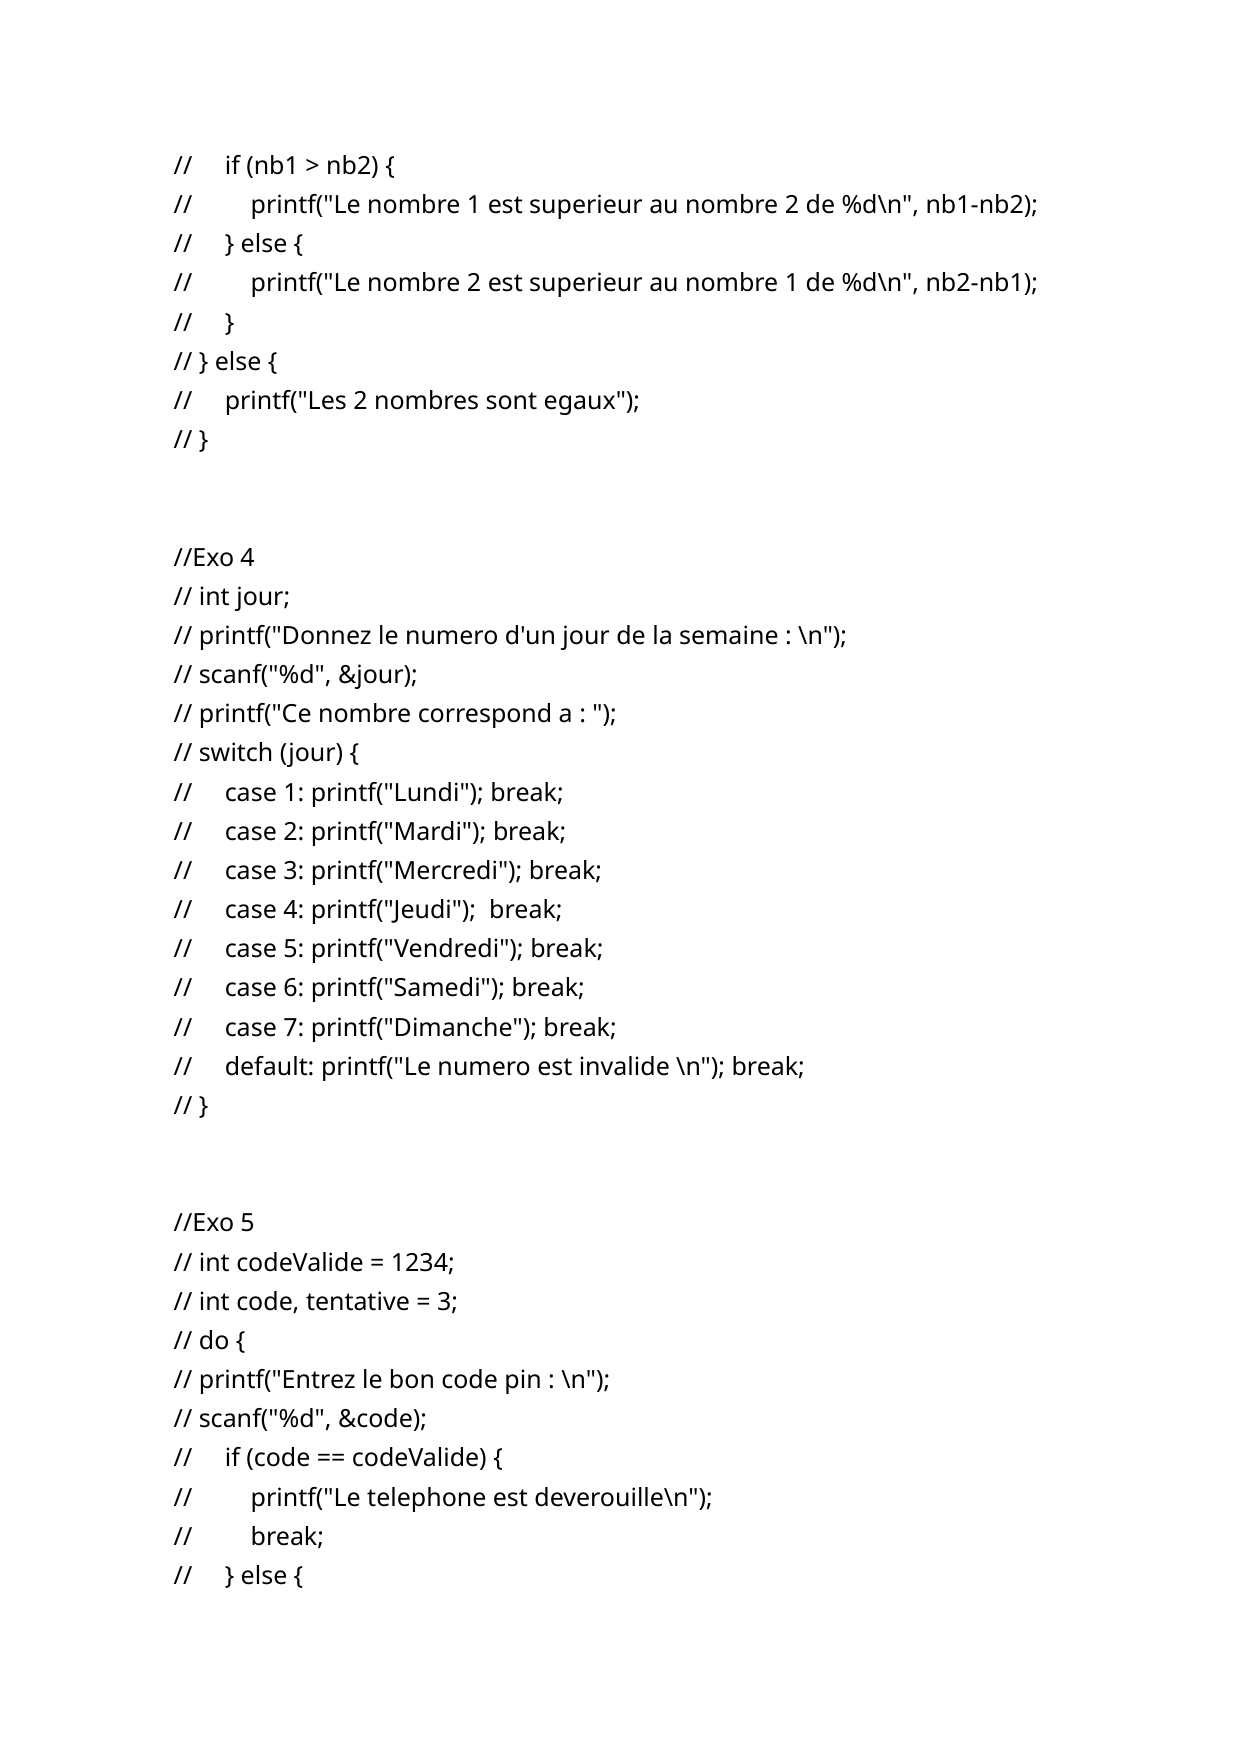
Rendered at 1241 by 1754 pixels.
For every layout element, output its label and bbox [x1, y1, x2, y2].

text [148, 148, 1093, 1592]
